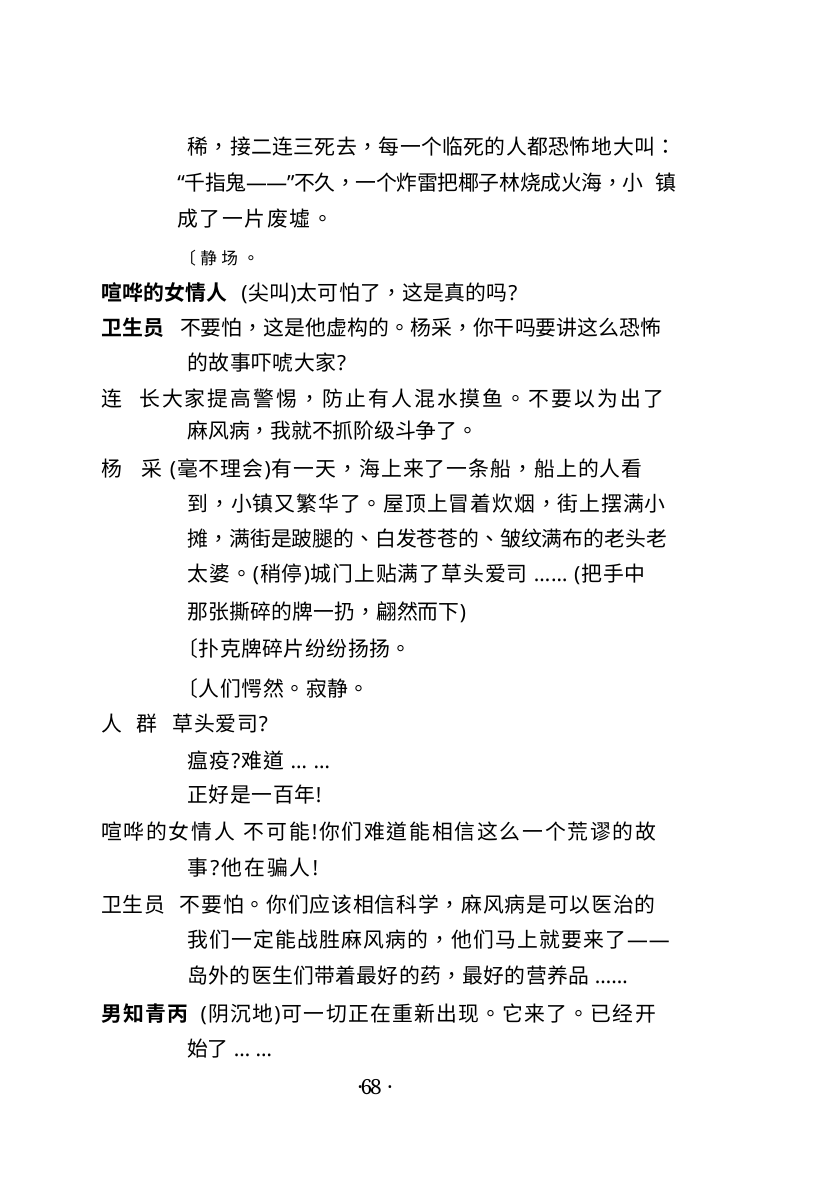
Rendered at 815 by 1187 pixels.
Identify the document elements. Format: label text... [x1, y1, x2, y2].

text 那张撕碎的牌一扔，翩然而下) 〔扑克牌碎片纷纷扬扬。 [177, 597, 471, 662]
text 杨 采 (毫不理会)有一天，海上来了一条船，船上的人看 到，小镇又繁华了。屋顶上冒着炊烟，街上摆满小 摊，满街是跛腿的、白发苍苍的、皱纹满布的老头老 太婆。(稍停)城门上贴满了草头爱司 …… (把手中 [101, 454, 669, 588]
text 喧哗的女情人 (尖叫)太可怕了，这是真的吗? [101, 279, 692, 305]
text 〔 静 场 。 [179, 248, 692, 269]
text 卫生员 不要怕。你们应该相信科学，麻风病是可以医治的 我们一定能战胜麻风病的，他们马上就要来了—— 岛外的医生们带着最好的药，最好的营养品 …… [101, 890, 671, 990]
text 喧哗的女情人 不可能!你们难道能相信这么一个荒谬的故 事?他在骗人! [101, 817, 668, 881]
text 卫生员 不要怕，这是他虚构的。杨采，你干吗要讲这么恐怖 的故事吓唬大家? [101, 313, 667, 377]
text 稀，接二连三死去，每一个临死的人都恐怖地大叫： “千指鬼——”不久，一个炸雷把椰子林烧成火海，小 镇成了一片废墟。 [177, 132, 676, 233]
text 瘟疫?难道 … … 正好是一百年! [187, 746, 341, 808]
text 连 长大家提高警惕，防止有人混水摸鱼。不要以为出了 麻风病，我就不抓阶级斗争了。 [101, 384, 671, 444]
text 男知青丙 (阴沉地)可一切正在重新出现。它来了。已经开 始了 … … [101, 999, 672, 1063]
text 〔人们愕然。寂静。 人 群 草头爱司? [101, 674, 371, 738]
